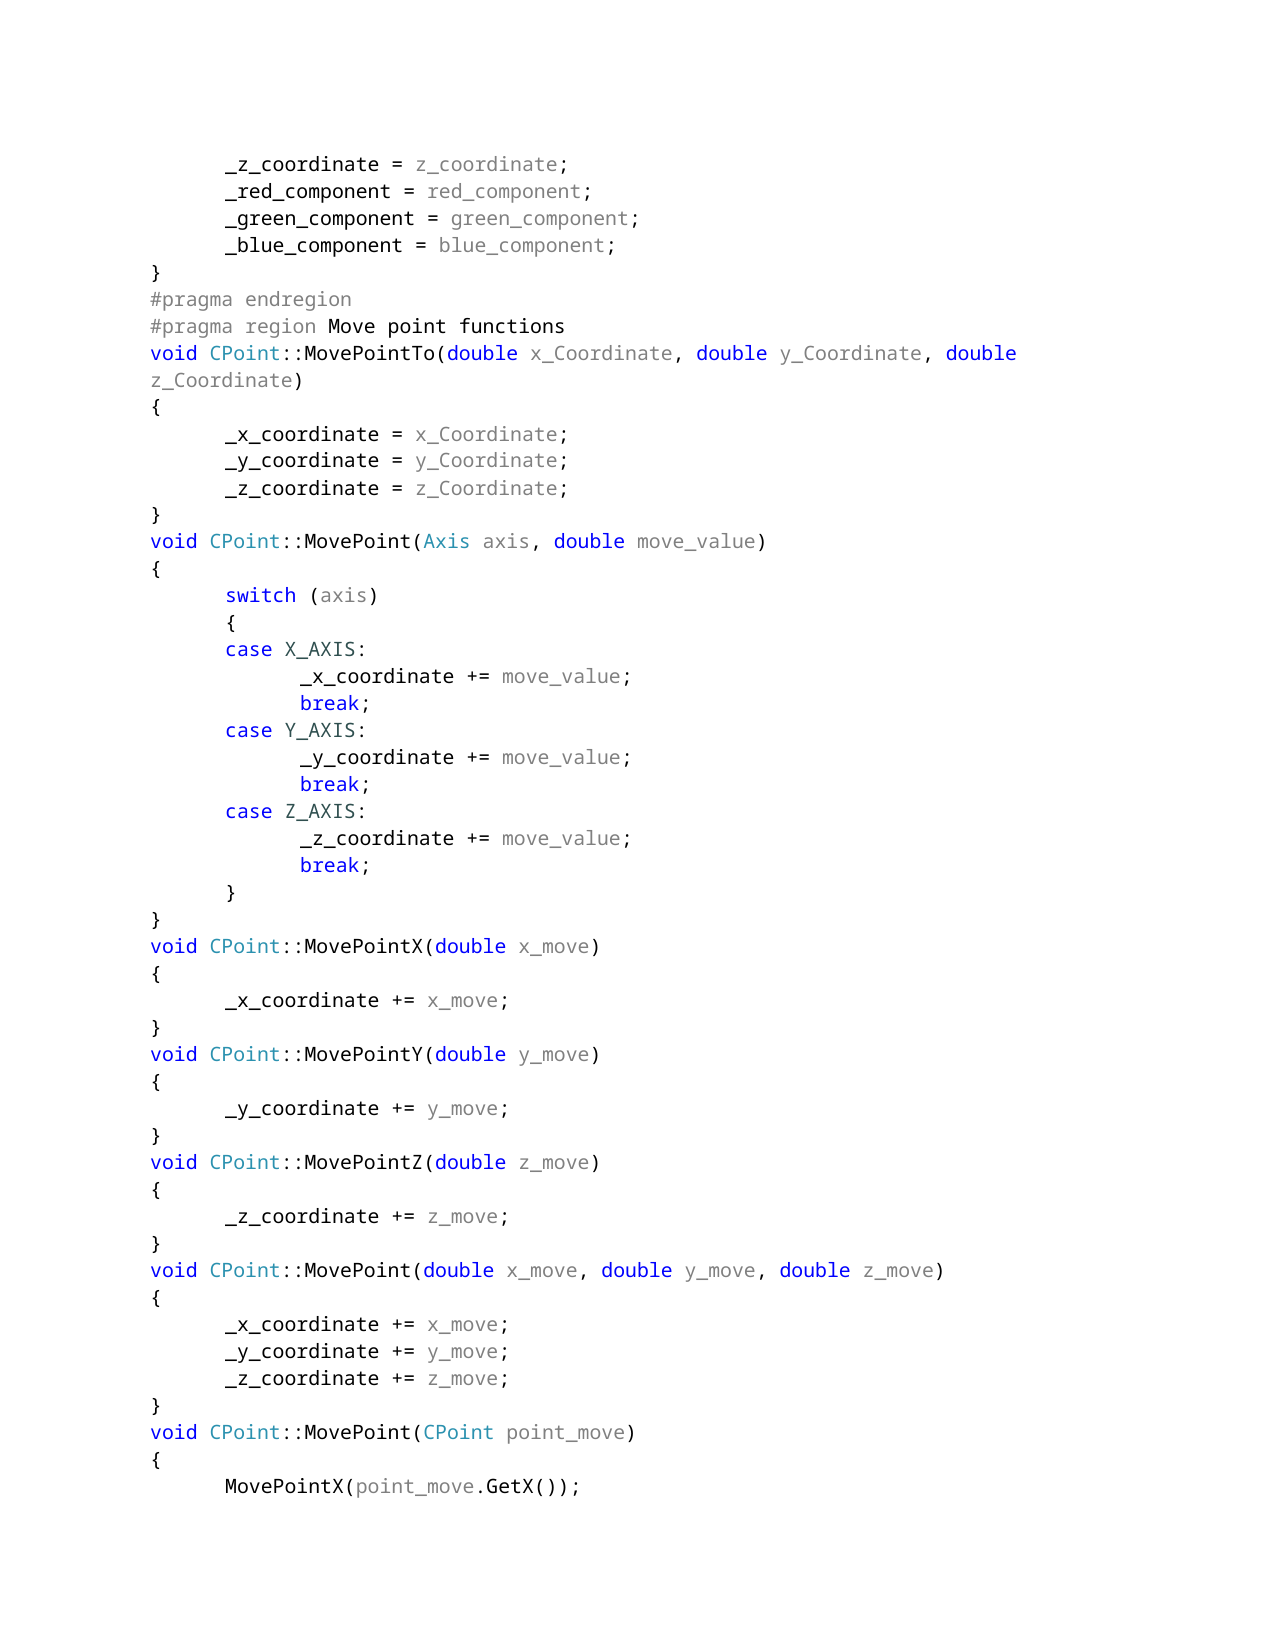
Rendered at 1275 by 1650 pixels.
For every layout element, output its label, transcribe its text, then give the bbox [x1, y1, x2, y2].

text } [150, 501, 1125, 528]
text switch (axis) [150, 582, 1125, 609]
text case Y_AXIS: [150, 717, 1125, 743]
text _green_component = green_component; [150, 204, 1125, 231]
text _y_coordinate = y_Coordinate; [150, 447, 1125, 474]
text _y_coordinate += y_move; [150, 1094, 1125, 1121]
text } [150, 1229, 1125, 1256]
text { [150, 393, 1125, 420]
text _x_coordinate += move_value; [150, 663, 1125, 689]
text #pragma endregion [150, 285, 1125, 312]
text _y_coordinate += y_move; [150, 1337, 1125, 1364]
text _x_coordinate += x_move; [150, 986, 1125, 1013]
text { [150, 1445, 1125, 1472]
text { [150, 1067, 1125, 1094]
text _z_coordinate += z_move; [150, 1364, 1125, 1391]
text _z_coordinate += z_move; [150, 1202, 1125, 1229]
text _z_coordinate = z_coordinate; [150, 150, 1125, 177]
text void CPoint::MovePointX(double x_move) [150, 932, 1125, 959]
text _z_coordinate = z_Coordinate; [150, 474, 1125, 501]
text break; [150, 689, 1125, 717]
text break; [150, 771, 1125, 797]
text MovePointX(point_move.GetX()); [150, 1472, 1125, 1499]
text _red_component = red_component; [150, 177, 1125, 204]
text } [150, 878, 1125, 905]
text void CPoint::MovePoint(Axis axis, double move_value) [150, 528, 1125, 555]
text } [150, 258, 1125, 285]
text _x_coordinate = x_Coordinate; [150, 420, 1125, 447]
text } [150, 1121, 1125, 1148]
text { [150, 609, 1125, 636]
text case X_AXIS: [150, 636, 1125, 663]
text break; [150, 851, 1125, 878]
text { [150, 1175, 1125, 1202]
text void CPoint::MovePoint(double x_move, double y_move, double z_move) [150, 1256, 1125, 1283]
text { [150, 959, 1125, 986]
text } [150, 905, 1125, 932]
text void CPoint::MovePointTo(double x_Coordinate, double y_Coordinate, double z_Coordinate) [150, 339, 1125, 393]
text void CPoint::MovePointZ(double z_move) [150, 1148, 1125, 1175]
text _y_coordinate += move_value; [150, 743, 1125, 771]
text _z_coordinate += move_value; [150, 824, 1125, 851]
text } [150, 1013, 1125, 1040]
text { [150, 1283, 1125, 1310]
text _x_coordinate += x_move; [150, 1310, 1125, 1337]
text } [150, 1391, 1125, 1418]
text void CPoint::MovePointY(double y_move) [150, 1040, 1125, 1067]
text { [150, 555, 1125, 582]
text #pragma region Move point functions [150, 312, 1125, 339]
text void CPoint::MovePoint(CPoint point_move) [150, 1418, 1125, 1445]
text case Z_AXIS: [150, 797, 1125, 824]
text _blue_component = blue_component; [150, 231, 1125, 258]
